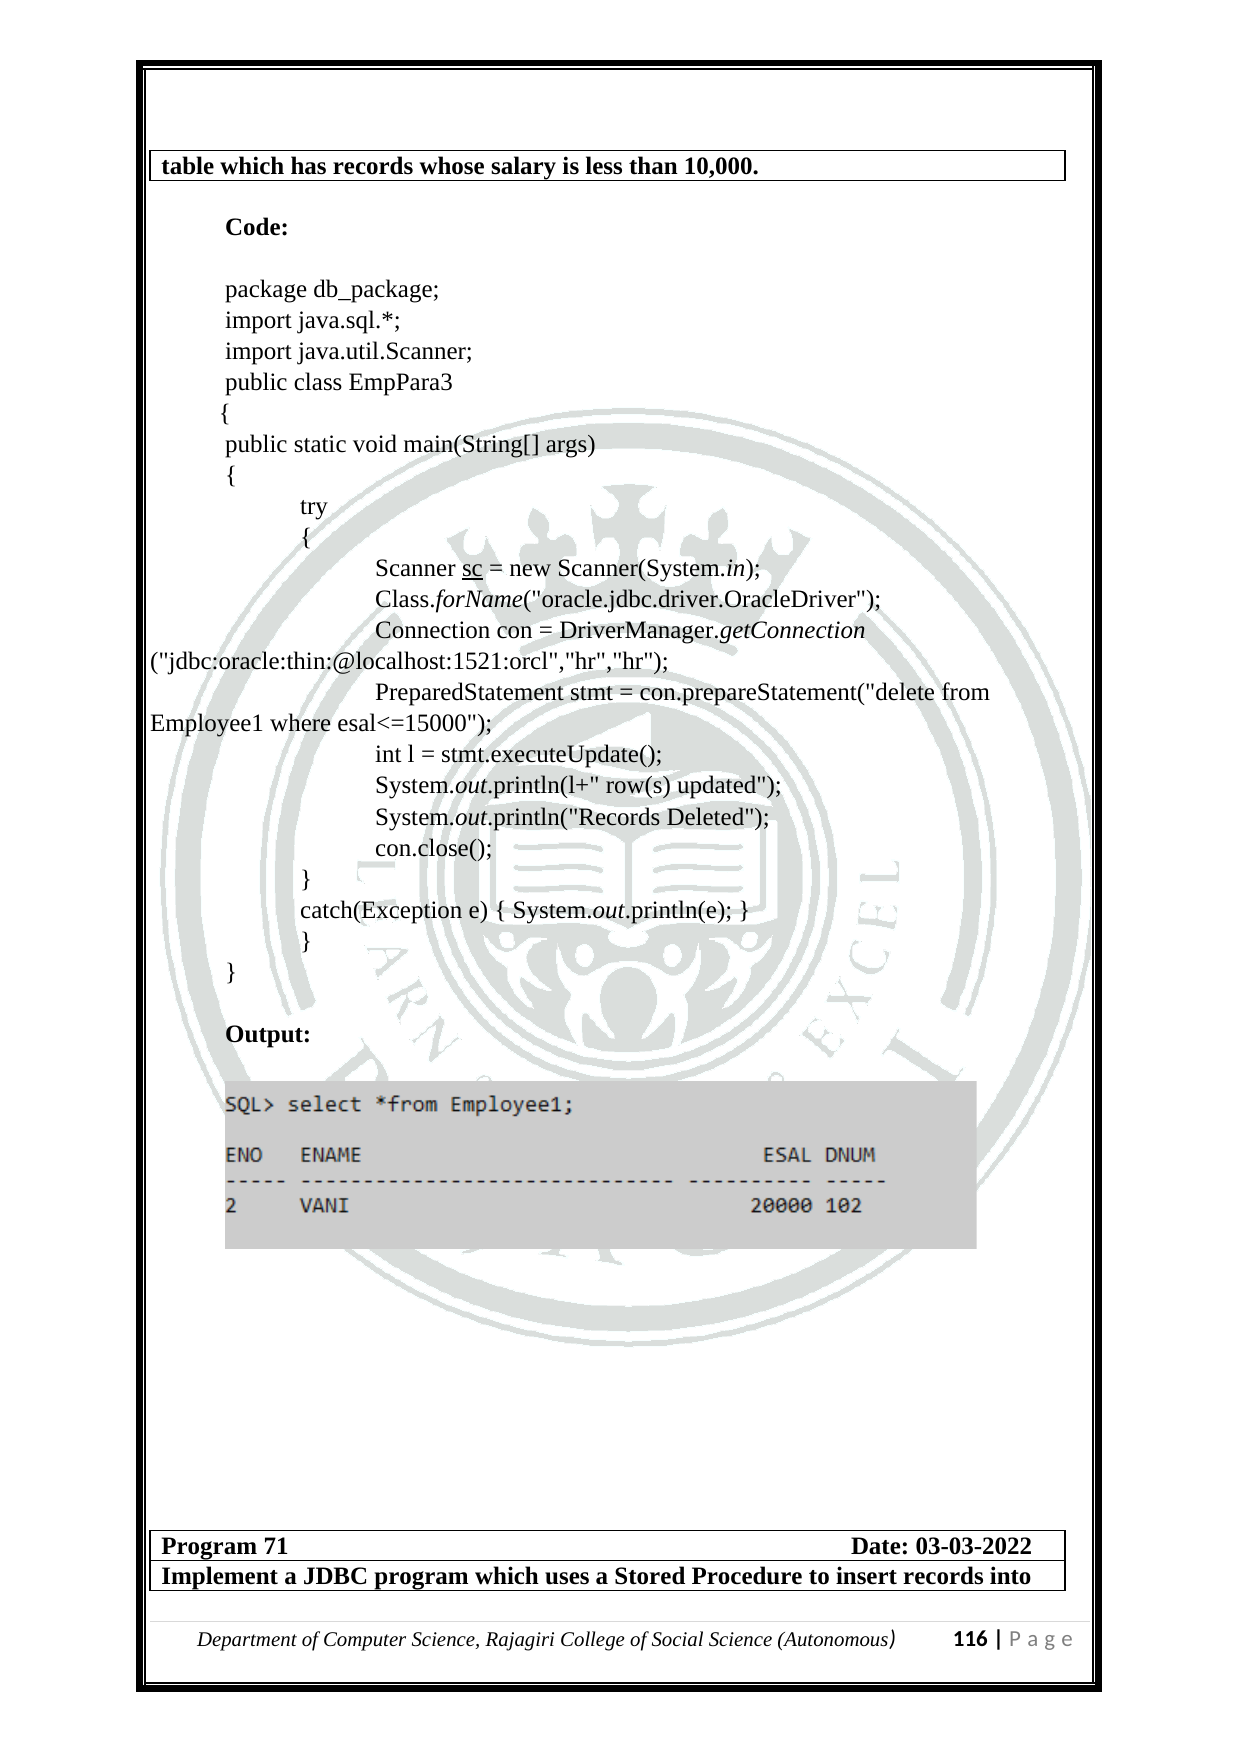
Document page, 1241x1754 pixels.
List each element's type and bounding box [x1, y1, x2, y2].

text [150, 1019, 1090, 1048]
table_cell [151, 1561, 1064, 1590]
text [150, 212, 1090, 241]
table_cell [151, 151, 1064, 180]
picture [225, 1081, 977, 1249]
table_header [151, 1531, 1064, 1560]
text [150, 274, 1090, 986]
